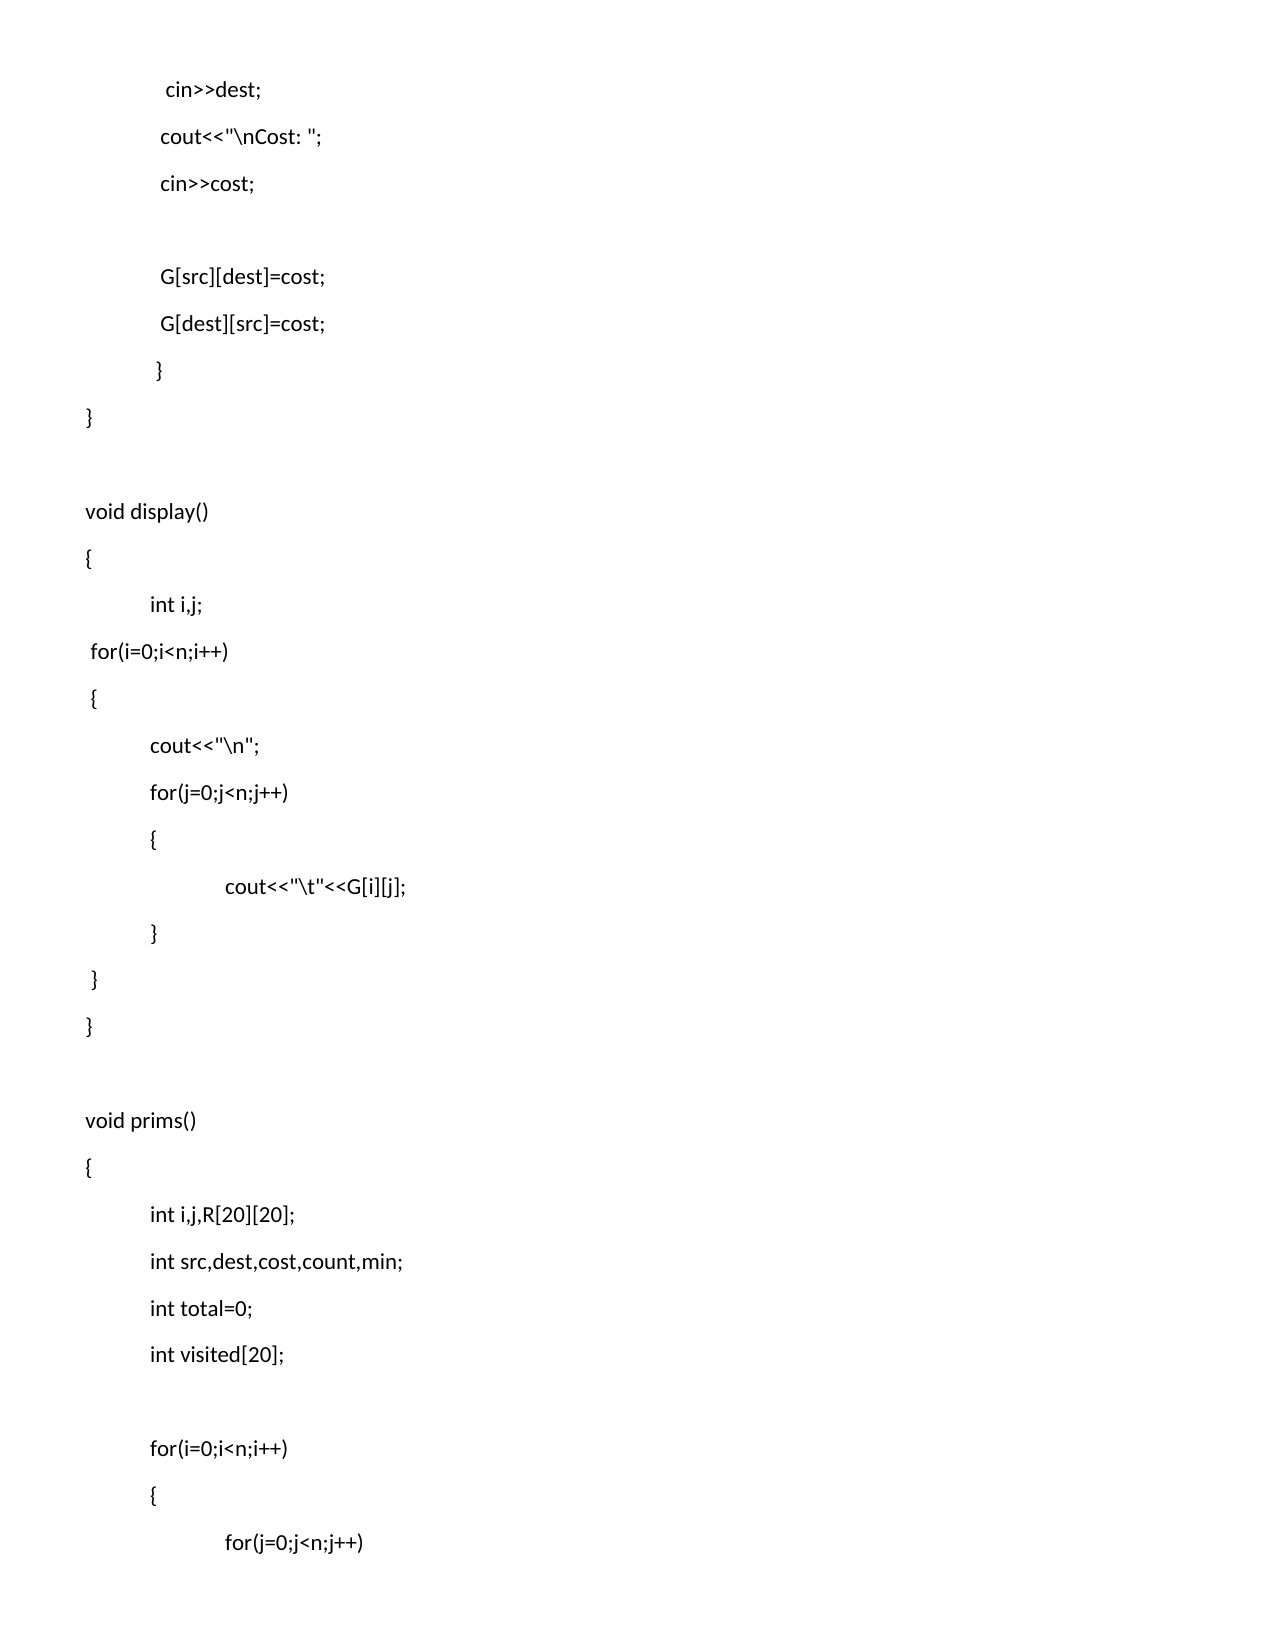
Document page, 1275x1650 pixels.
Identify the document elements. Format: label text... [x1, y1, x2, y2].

text } [75, 919, 1200, 947]
text } [75, 966, 1200, 994]
text cout<<"\nCost: "; [75, 122, 1200, 150]
text { [75, 825, 1200, 853]
text void display() [75, 497, 1200, 525]
text int src,dest,cost,count,min; [75, 1247, 1200, 1275]
text for(i=0;i<n;i++) [75, 637, 1200, 666]
text int i,j; [75, 591, 1200, 619]
text { [75, 1481, 1200, 1509]
text G[src][dest]=cost; [75, 262, 1200, 291]
text for(j=0;j<n;j++) [75, 778, 1200, 806]
text for(i=0;i<n;i++) [75, 1434, 1200, 1462]
text int i,j,R[20][20]; [75, 1200, 1200, 1228]
text int total=0; [75, 1294, 1200, 1322]
text } [75, 403, 1200, 431]
text for(j=0;j<n;j++) [75, 1528, 1200, 1556]
text { [75, 684, 1200, 712]
text cin>>cost; [75, 169, 1200, 197]
text cout<<"\t"<<G[i][j]; [75, 872, 1200, 900]
text G[dest][src]=cost; [75, 309, 1200, 337]
text cin>>dest; [75, 75, 1200, 103]
text cout<<"\n"; [75, 731, 1200, 759]
text void prims() [75, 1106, 1200, 1134]
text int visited[20]; [75, 1341, 1200, 1369]
text { [75, 1153, 1200, 1181]
text } [75, 356, 1200, 384]
text } [75, 1012, 1200, 1041]
text { [75, 544, 1200, 572]
